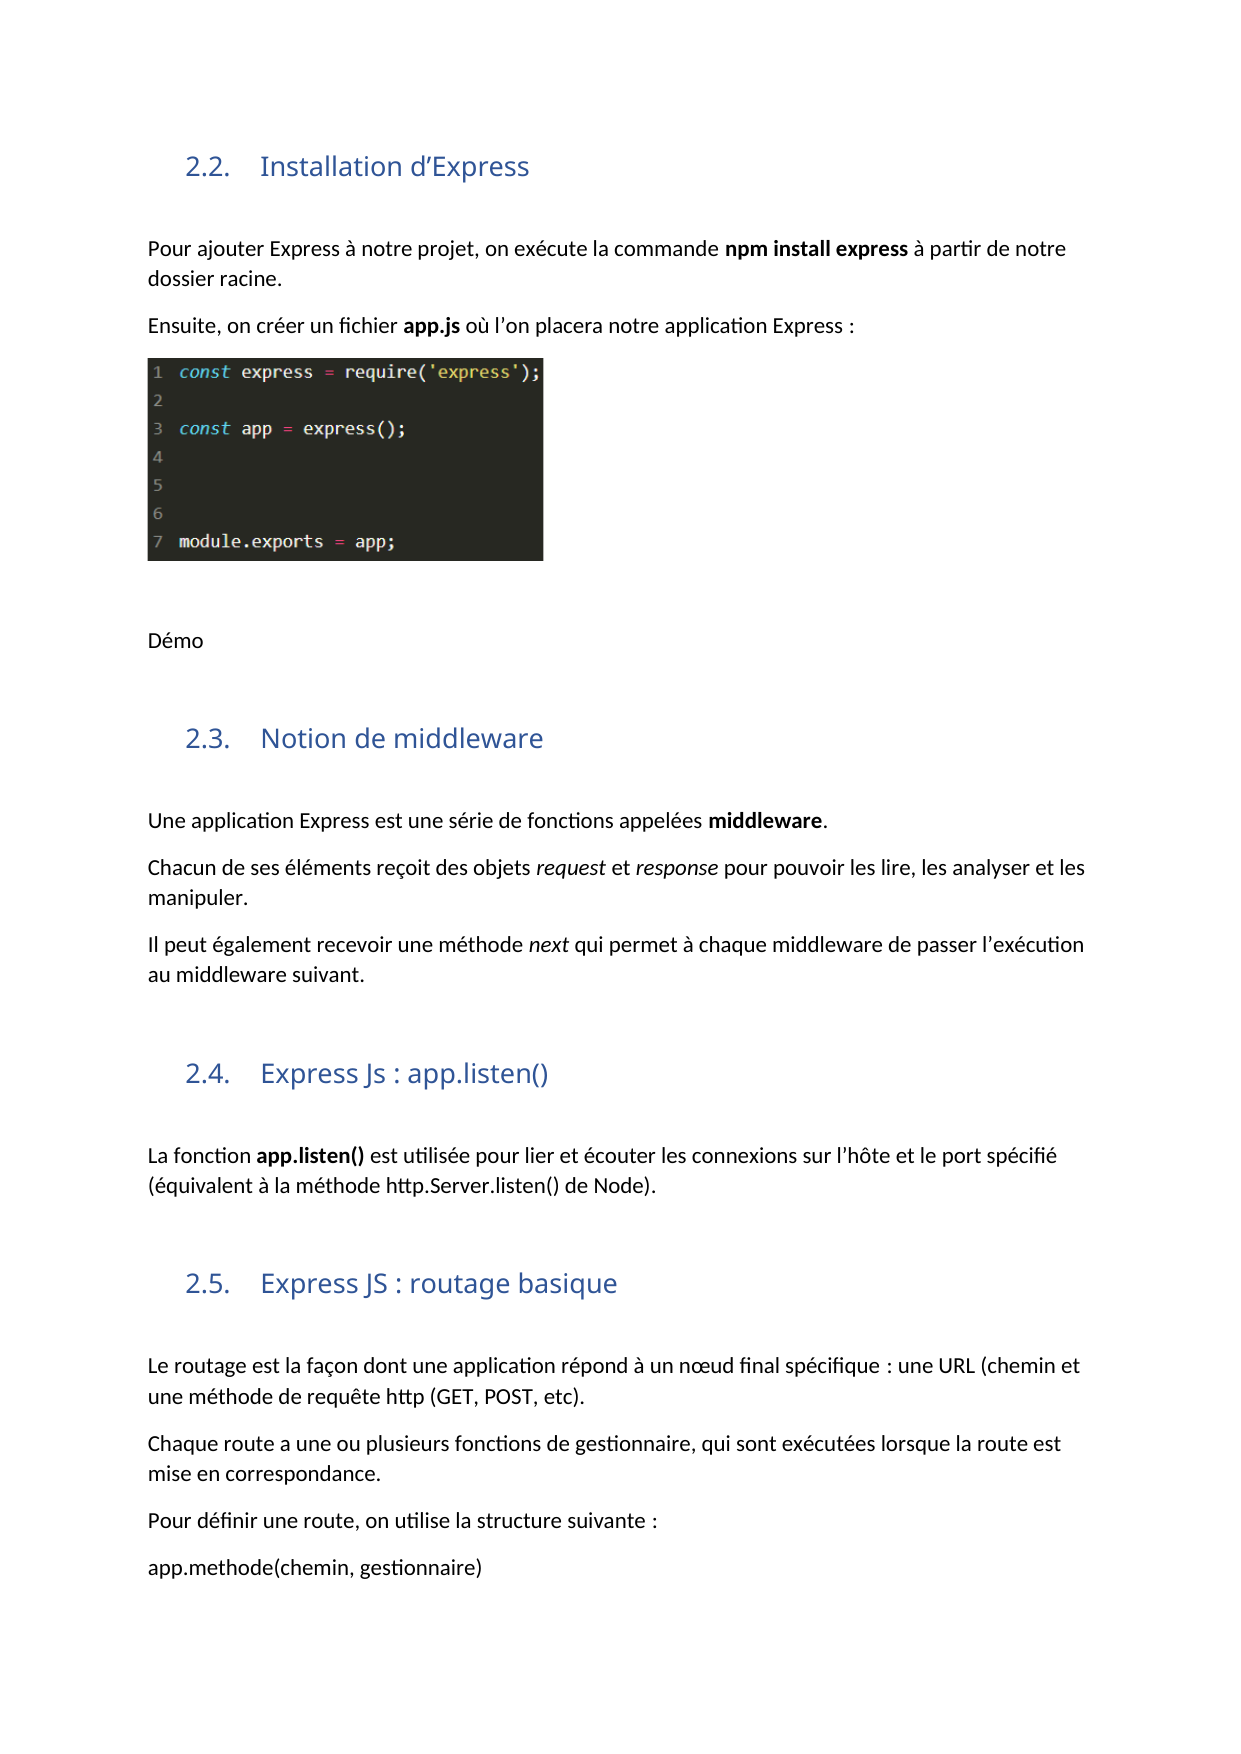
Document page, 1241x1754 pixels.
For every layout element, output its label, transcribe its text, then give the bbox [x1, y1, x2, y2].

text Démo [148, 626, 1093, 654]
picture [147, 358, 544, 561]
text Chaque route a une ou plusieurs fonctions de gestionnaire, qui sont exécutées lorsque la route est mise en correspondance. [148, 1429, 1093, 1487]
subtitle Installation d’Express [185, 148, 1093, 184]
subtitle Notion de middleware [185, 720, 1093, 757]
text La fonction app.listen() est utilisée pour lier et écouter les connexions sur l’hôte et le port spécifié (équivalent à la méthode http.Server.listen() de Node). [148, 1141, 1093, 1199]
text Il peut également recevoir une méthode next qui permet à chaque middleware de passer l’exécution au middleware suivant. [148, 930, 1093, 989]
subtitle Express Js : app.listen() [185, 1054, 1093, 1091]
text Une application Express est une série de fonctions appelées middleware. [148, 806, 1093, 834]
text Pour définir une route, on utilise la structure suivante : [148, 1506, 1093, 1534]
subtitle Express JS : routage basique [185, 1265, 1093, 1302]
text Pour ajouter Express à notre projet, on exécute la commande npm install express à partir de notre dossier racine. [148, 234, 1093, 292]
text app.methode(chemin, gestionnaire) [148, 1553, 1093, 1581]
text Chacun de ses éléments reçoit des objets request et response pour pouvoir les lire, les analyser et les manipuler. [148, 853, 1093, 912]
text Ensuite, on créer un fichier app.js où l’on placera notre application Express : [148, 311, 1093, 339]
text Le routage est la façon dont une application répond à un nœud final spécifique : une URL (chemin et une méthode de requête http (GET, POST, etc). [148, 1352, 1093, 1410]
